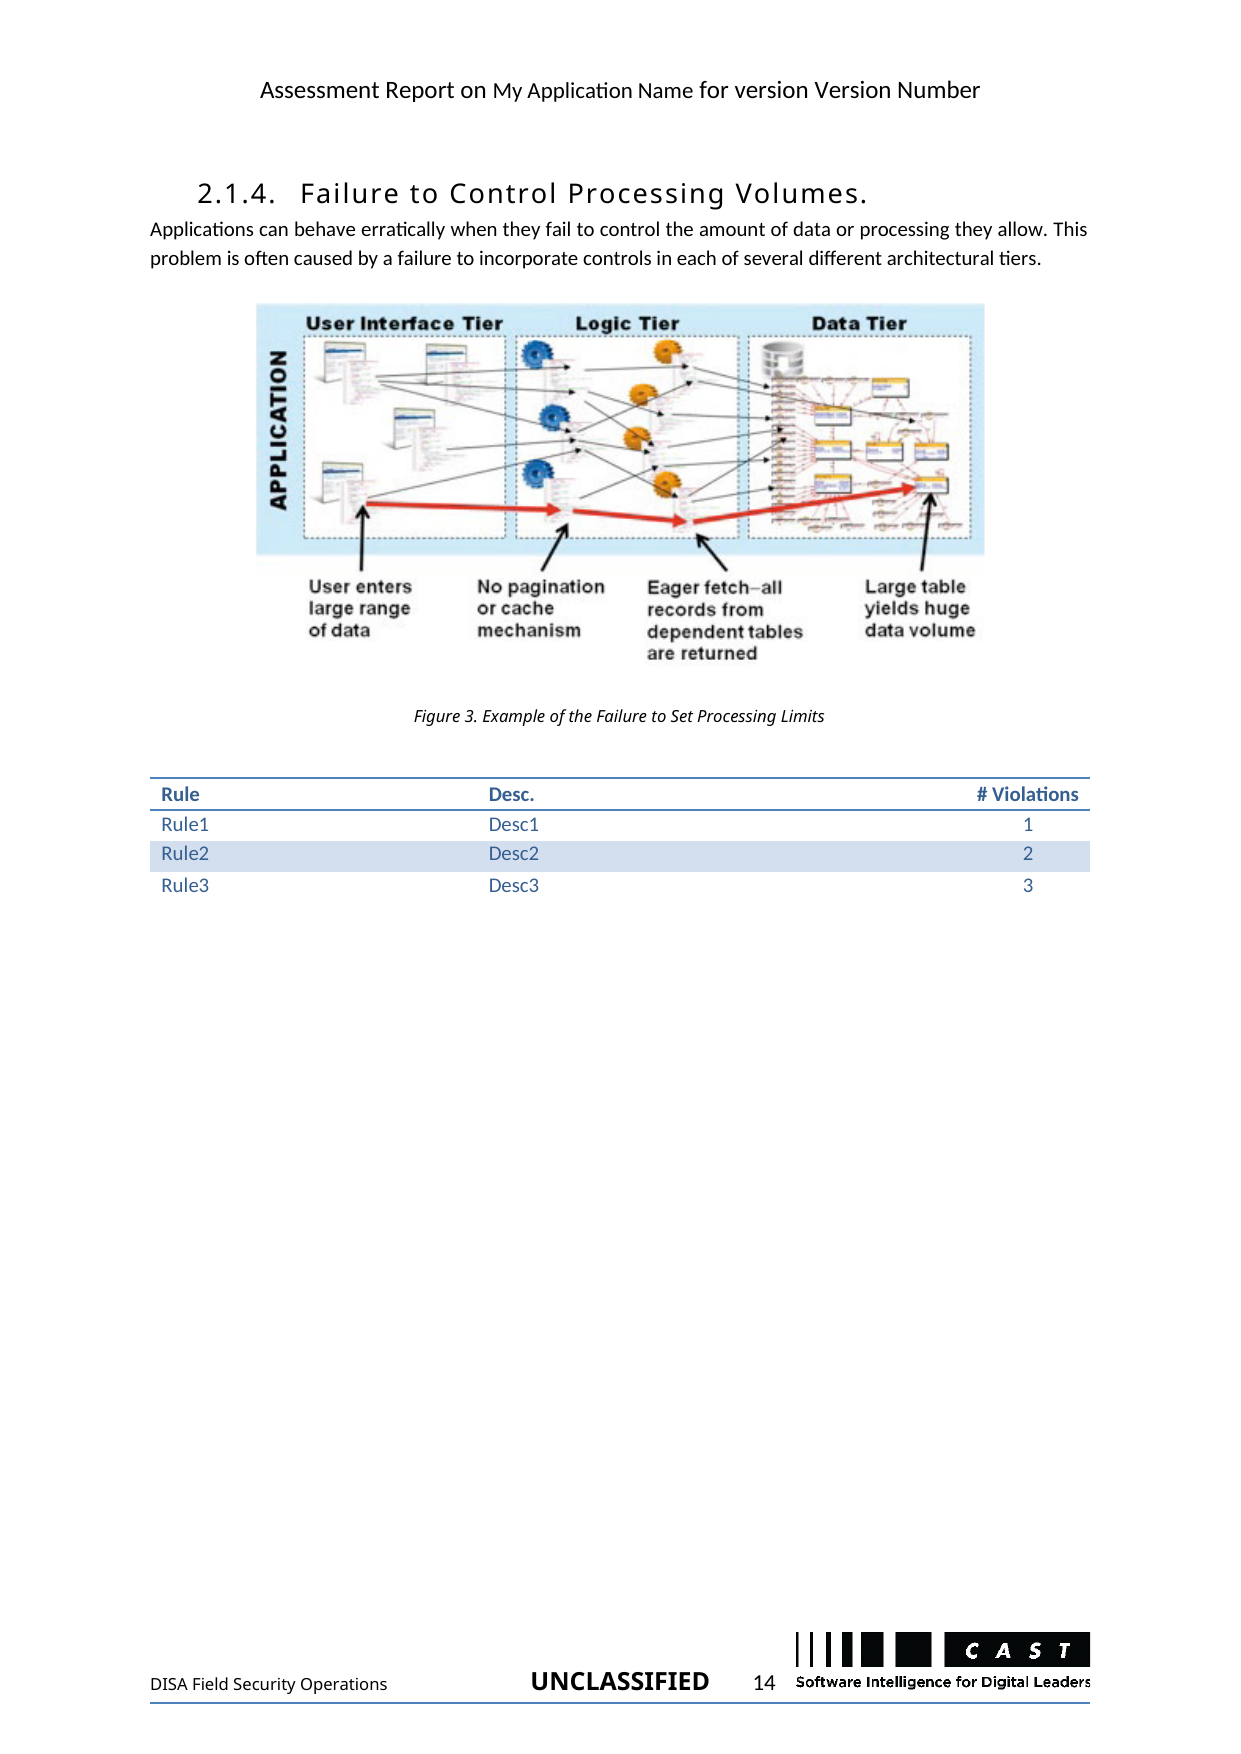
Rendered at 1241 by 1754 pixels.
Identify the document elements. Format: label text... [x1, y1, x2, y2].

picture [796, 1632, 1091, 1691]
text Applications can behave erratically when they fail to control the amount of data or processing they allow. This problem is often caused by a failure to incorporate controls in each of several different architectural tiers. [150, 216, 1090, 271]
text Figure 3. Example of the Failure to Set Processing Limits [148, 705, 1090, 728]
subtitle Failure to Control Processing Volumes. [197, 175, 1090, 212]
